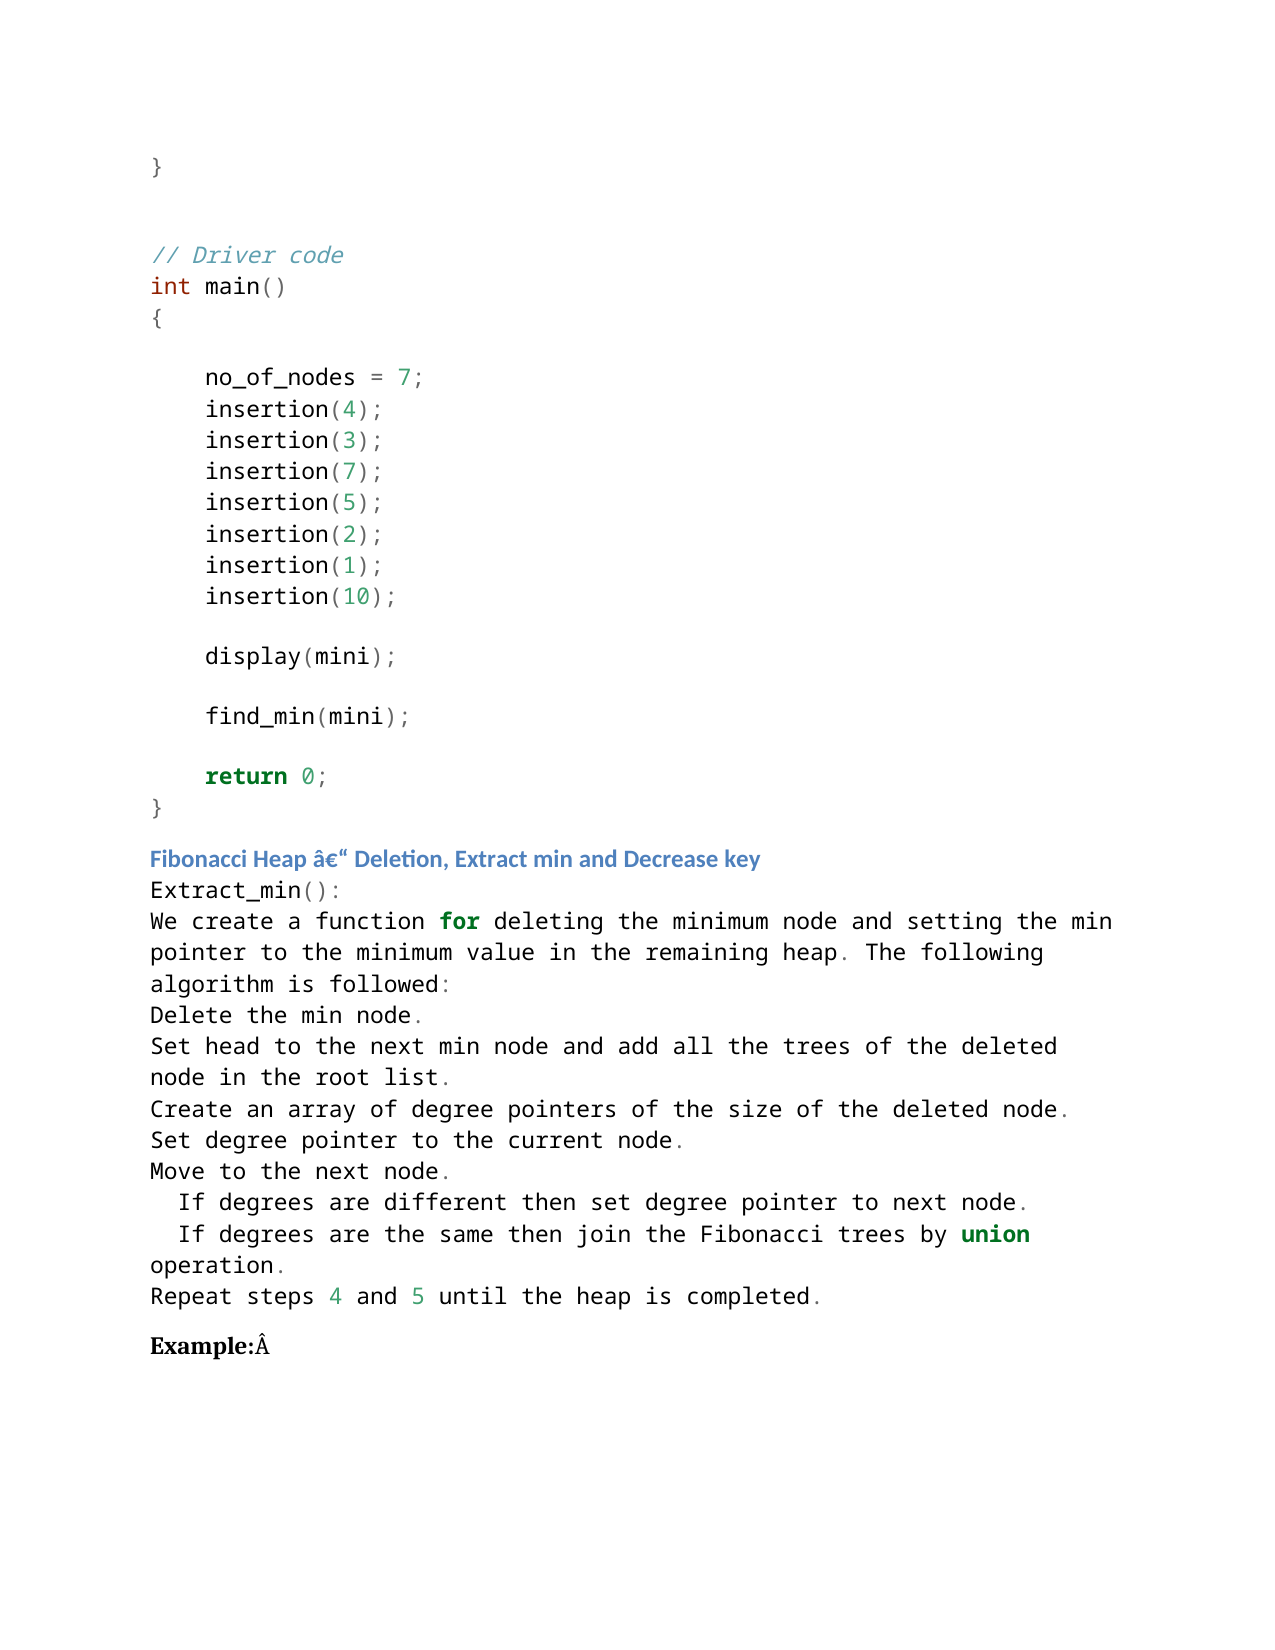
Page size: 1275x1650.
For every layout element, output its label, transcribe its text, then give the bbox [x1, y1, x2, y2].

text Extract_min(): We create a function for deleting the minimum node and setting the min pointer to the minimum value in the remaining heap. The following algorithm is followed: Delete the min node. Set head to the next min node and add all the trees of the deleted node in the root list. Create an array of degree pointers of the size of the deleted node. Set degree pointer to the current node. Move to the next node. If degrees are different then set degree pointer to next node. If degrees are the same then join the Fibonacci trees by union operation. Repeat steps 4 and 5 until the heap is completed. [150, 874, 1125, 1311]
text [150, 150, 1125, 822]
subtitle Fibonacci Heap â€“ Deletion, Extract min and Decrease key [150, 843, 1125, 874]
text Example:Â [150, 1332, 1125, 1361]
